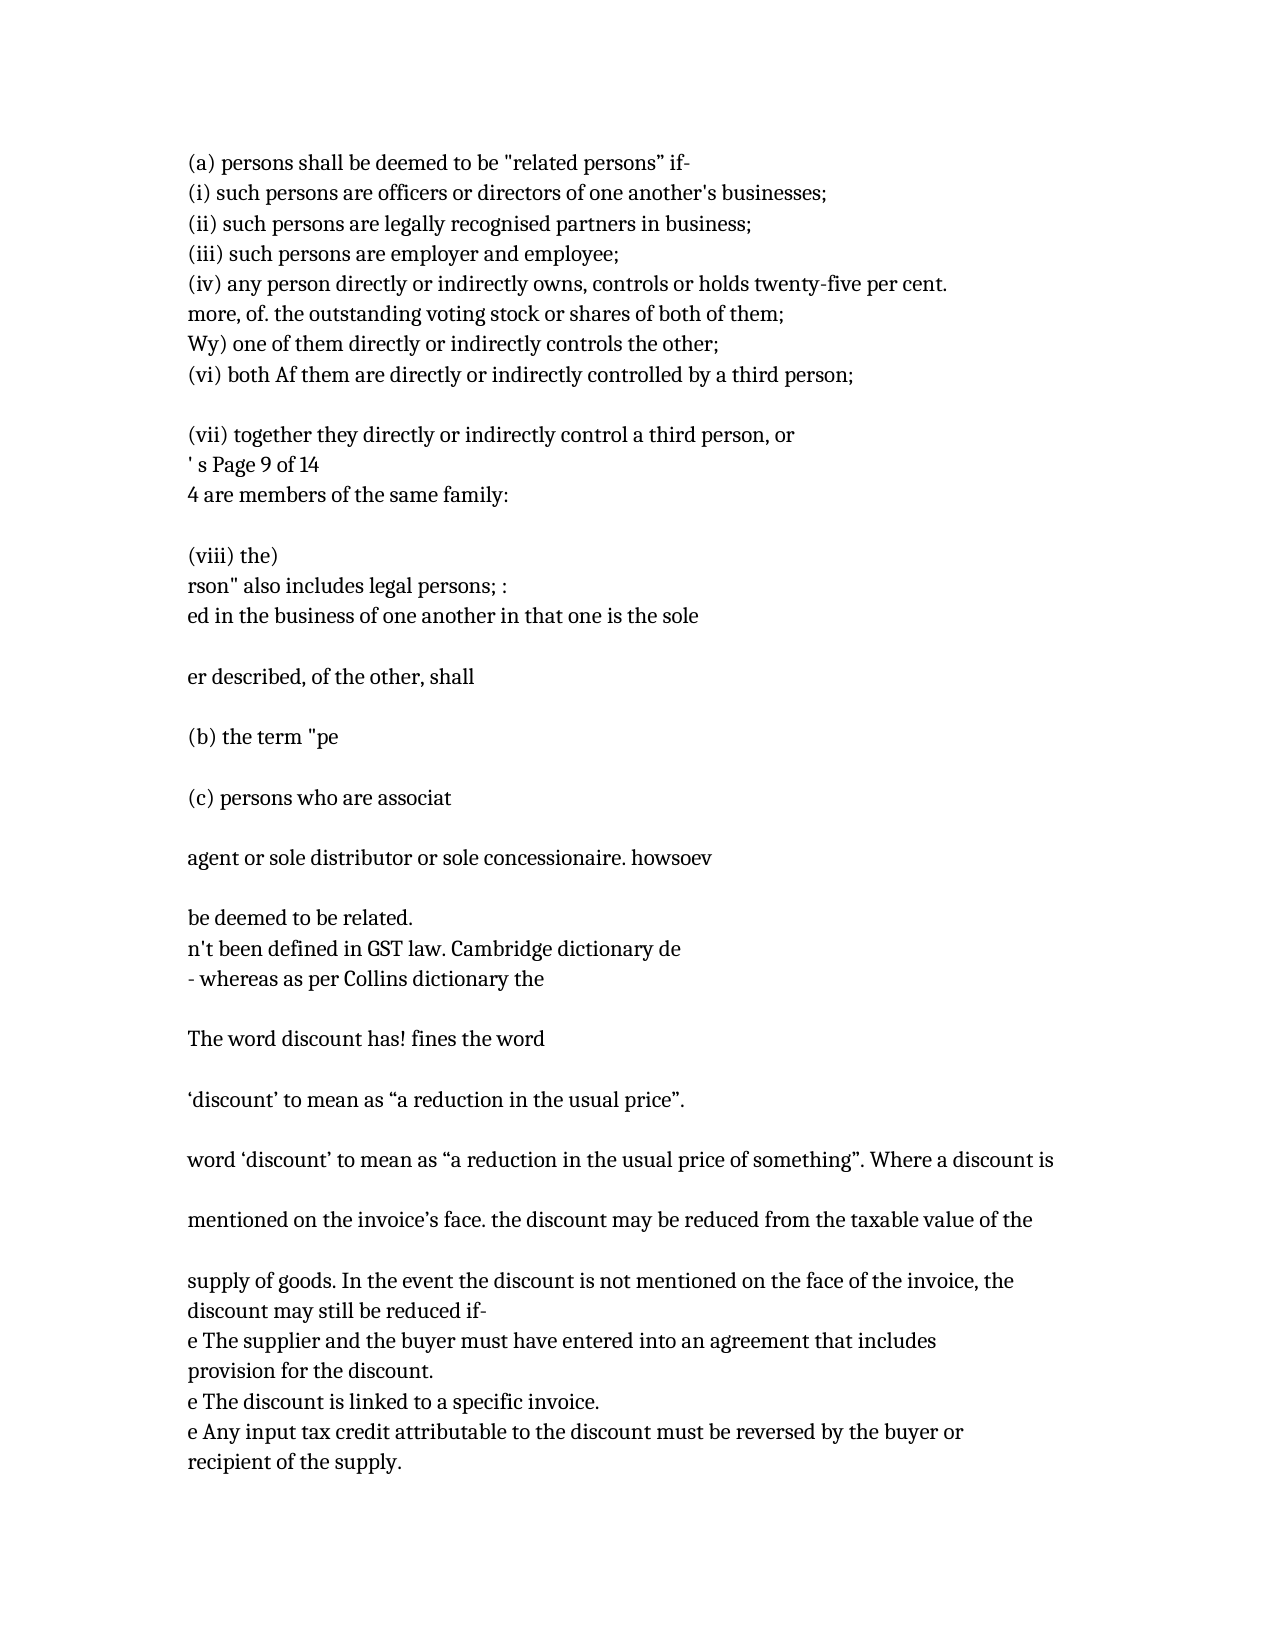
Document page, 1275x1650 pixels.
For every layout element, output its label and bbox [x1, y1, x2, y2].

text [187, 150, 1087, 1475]
